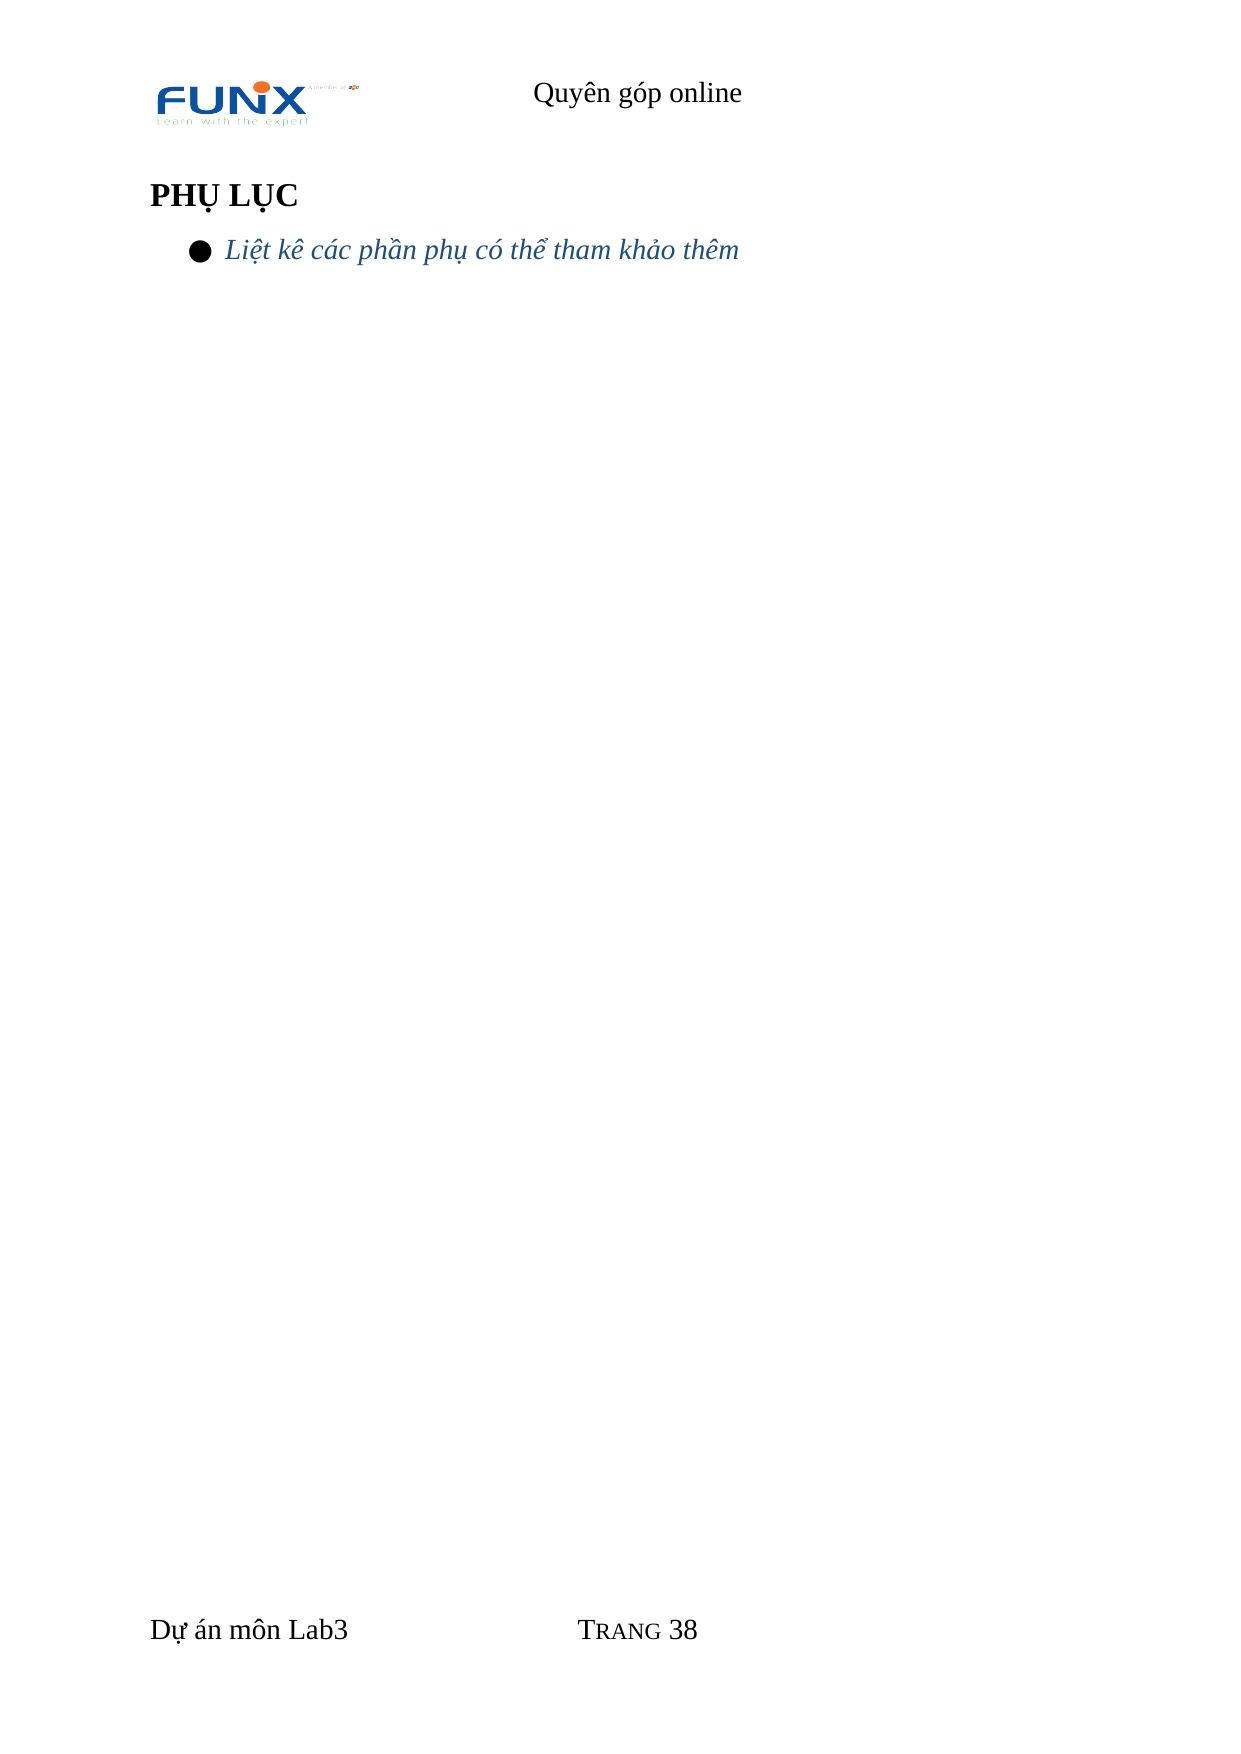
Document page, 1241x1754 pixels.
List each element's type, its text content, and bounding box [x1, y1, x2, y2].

list Liệt kê các phần phụ có thể tham khảo thêm [187, 216, 1090, 276]
subtitle PHỤ LỤC [150, 175, 1090, 213]
picture [150, 75, 365, 132]
